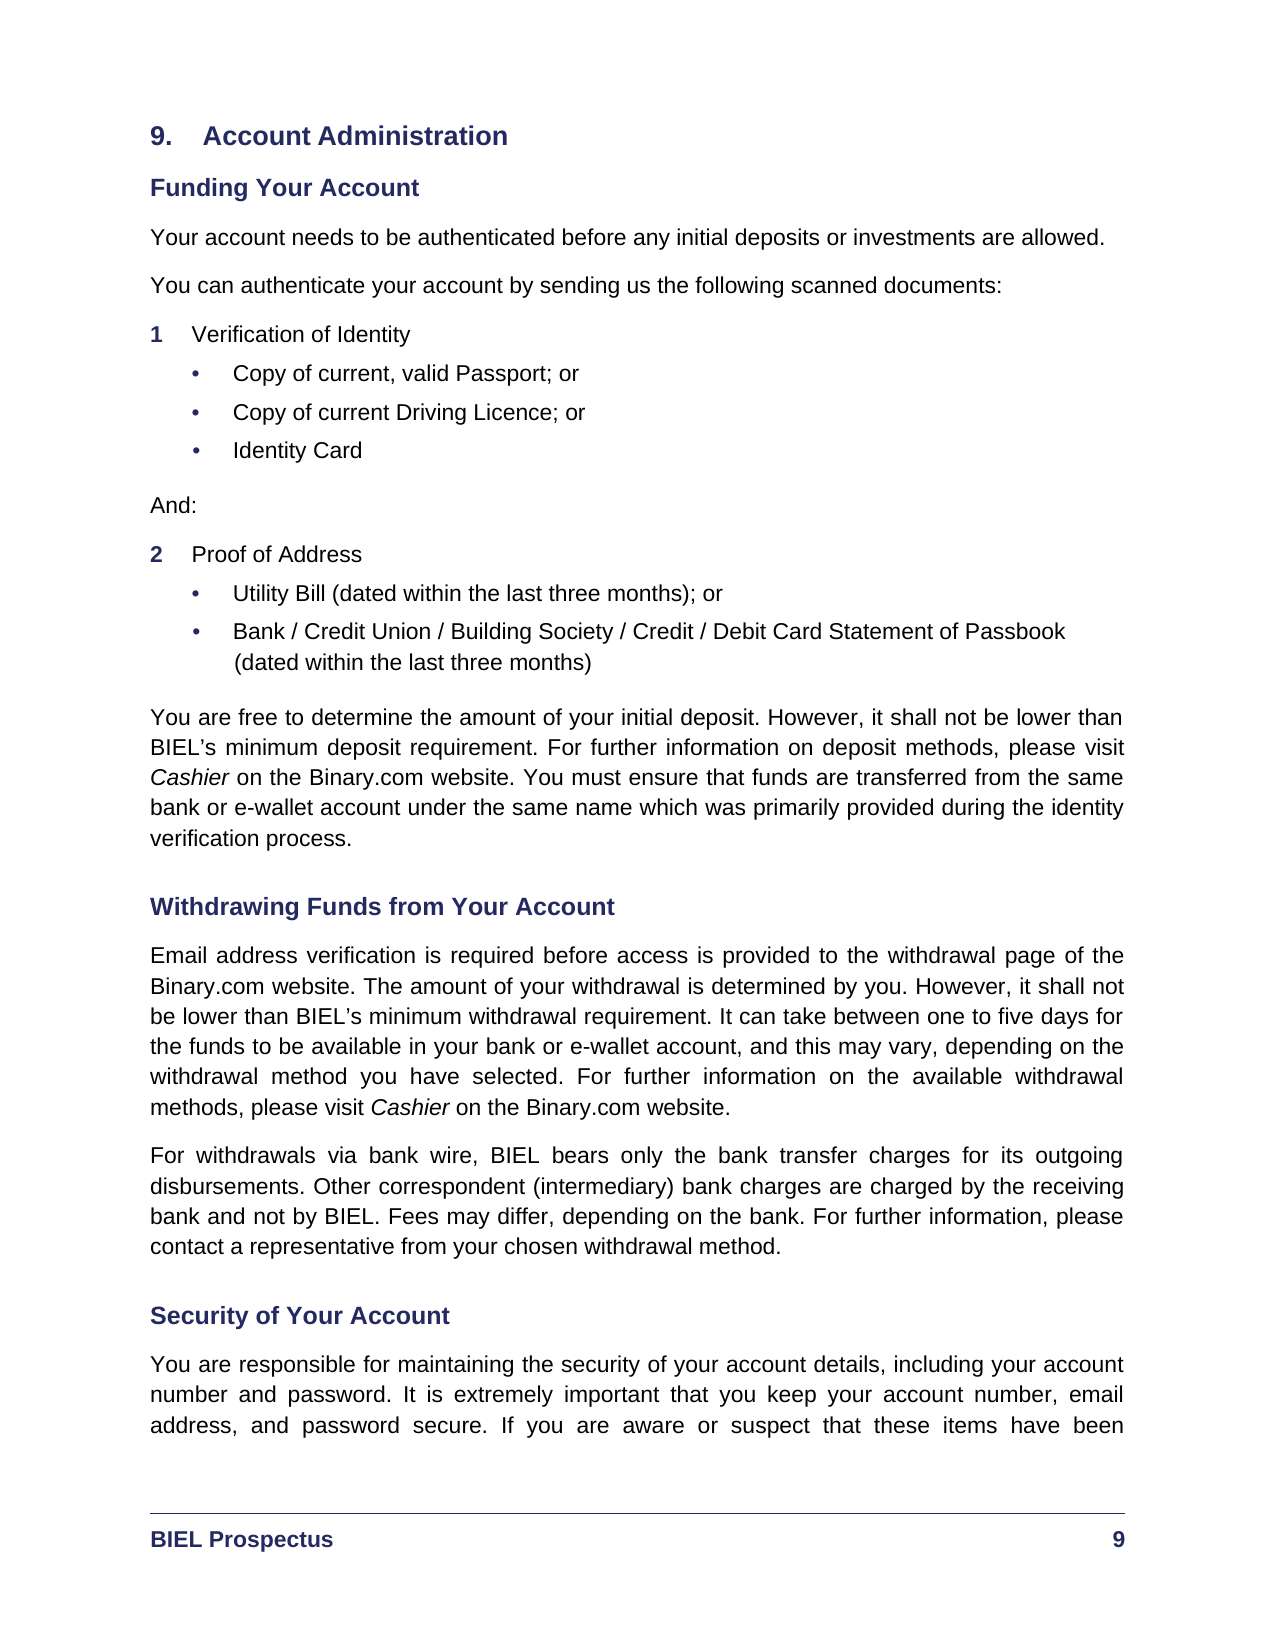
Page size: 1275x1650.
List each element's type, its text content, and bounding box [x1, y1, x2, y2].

list Utility Bill (dated within the last three months); or [191, 580, 1125, 606]
text And: [150, 492, 1125, 518]
text You are free to determine the amount of your initial deposit. However, it shall not be lower than BIEL’s minimum deposit requirement. For further information on deposit methods, please visit Cashier on the Binary.com website. You must ensure that funds are transferred from the same bank or e-wallet account under the same name which was primarily provided during the identity verification process. [150, 704, 1125, 851]
list Copy of current, valid Passport; or [191, 360, 1125, 386]
list Copy of current Driving Licence; or [191, 398, 1125, 425]
text For withdrawals via bank wire, BIEL bears only the bank transfer charges for its outgoing disbursements. Other correspondent (intermediary) bank charges are charged by the receiving bank and not by BIEL. Fees may differ, depending on the bank. For further information, please contact a representative from your chosen withdrawal method. [150, 1142, 1125, 1259]
subtitle Account Administration [150, 120, 1125, 151]
text You can authenticate your account by sending us the following scanned documents: [150, 272, 1125, 299]
text Email address verification is required before access is provided to the withdrawal page of the Binary.com website. The amount of your withdrawal is determined by you. However, it shall not be lower than BIEL’s minimum withdrawal requirement. It can take between one to five days for the funds to be available in your bank or e-wallet account, and this may vary, depending on the withdrawal method you have selected. For further information on the available withdrawal methods, please visit Cashier on the Binary.com website. [150, 942, 1125, 1120]
subtitle Withdrawing Funds from Your Account [150, 892, 1125, 921]
list Identity Card [192, 437, 1125, 463]
list Proof of Address [150, 541, 1125, 567]
list Verification of Identity [150, 321, 1125, 348]
list Bank / Credit Union / Building Society / Credit / Debit Card Statement of Passbook (dated within the last three months) [192, 618, 1125, 675]
subtitle Funding Your Account [150, 173, 1125, 202]
subtitle Security of Your Account [150, 1301, 1125, 1329]
text Your account needs to be authenticated before any initial deposits or investments are allowed. [150, 223, 1125, 250]
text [150, 1351, 1125, 1438]
